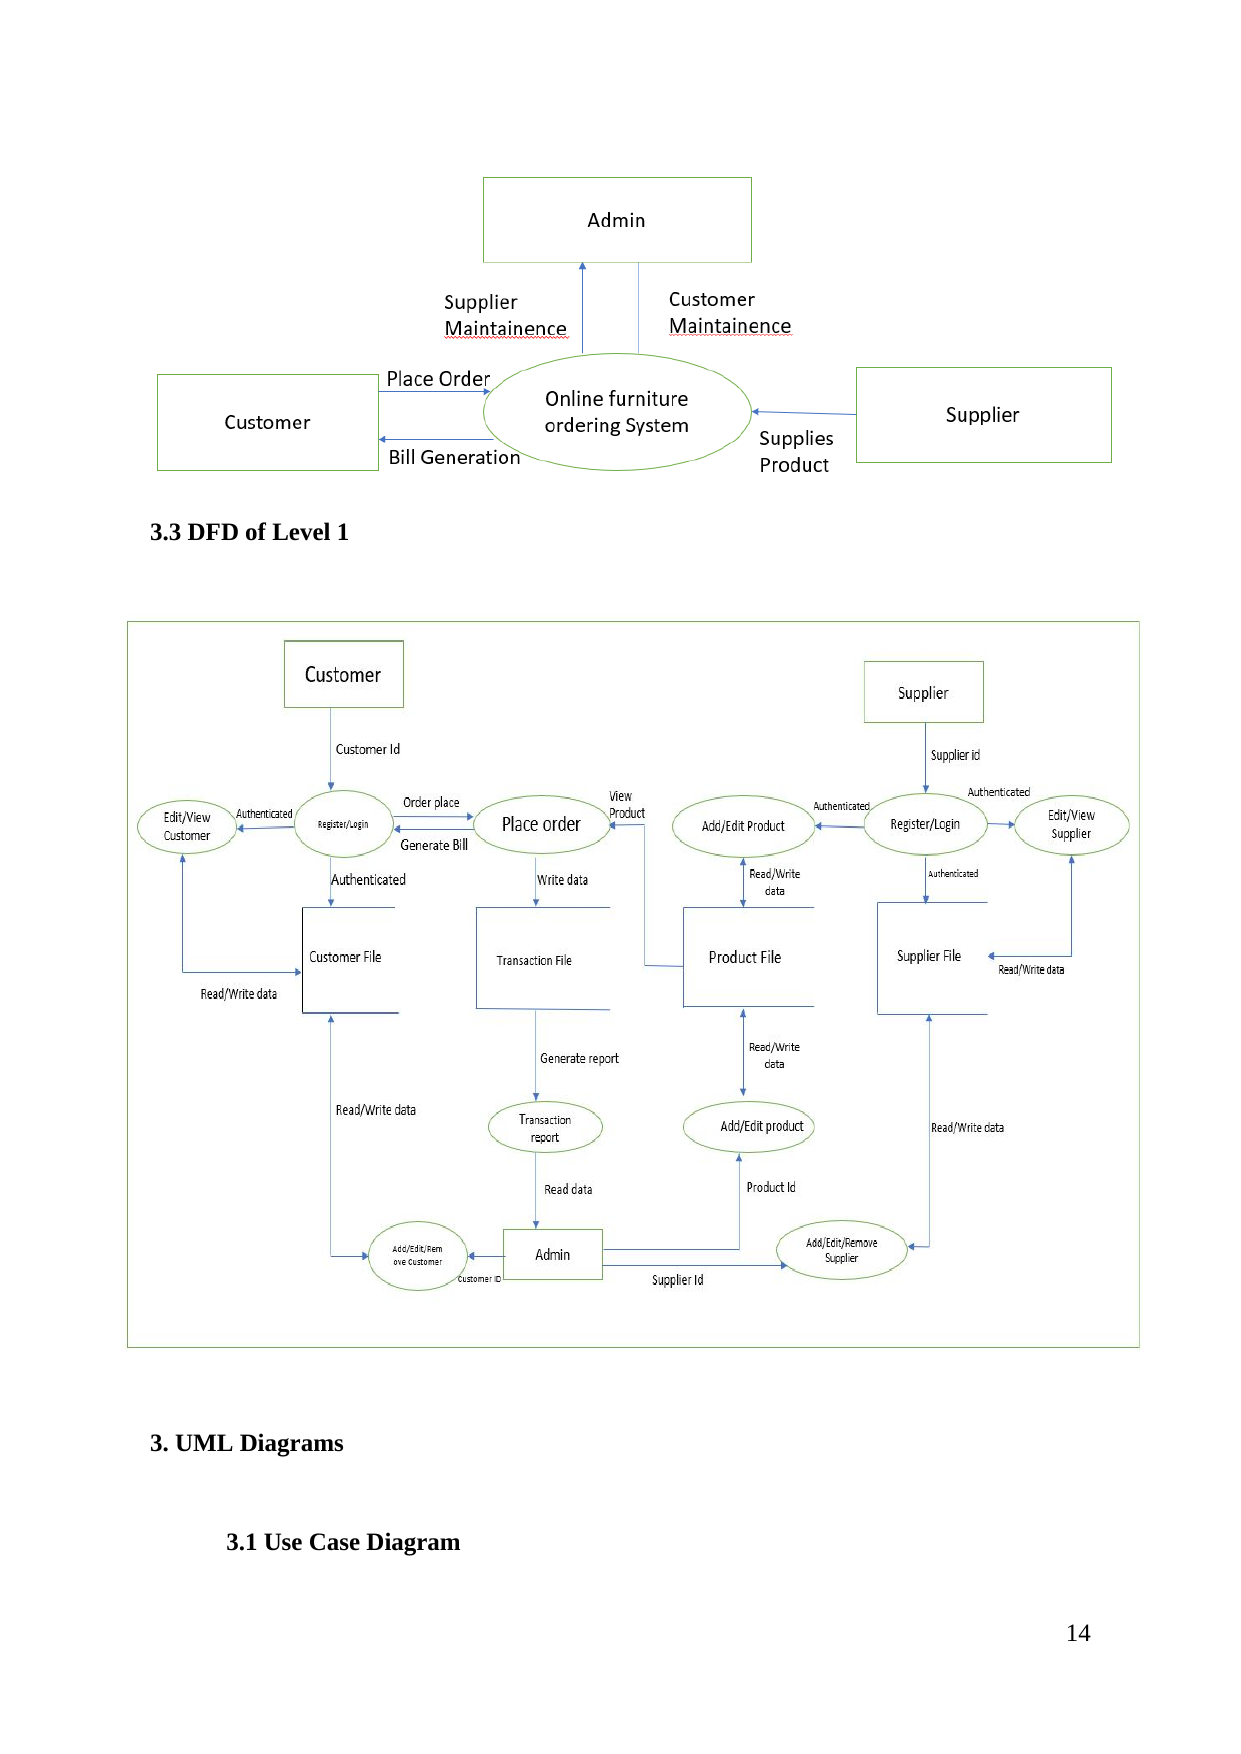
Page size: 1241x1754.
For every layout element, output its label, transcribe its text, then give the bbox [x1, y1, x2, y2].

picture [121, 613, 1144, 1356]
text 3. UML Diagrams [150, 1428, 1172, 1457]
subtitle 3.1 Use Case Diagram [226, 1527, 1172, 1556]
picture [127, 156, 1150, 514]
text 3.3 DFD of Level 1 [150, 248, 1172, 546]
